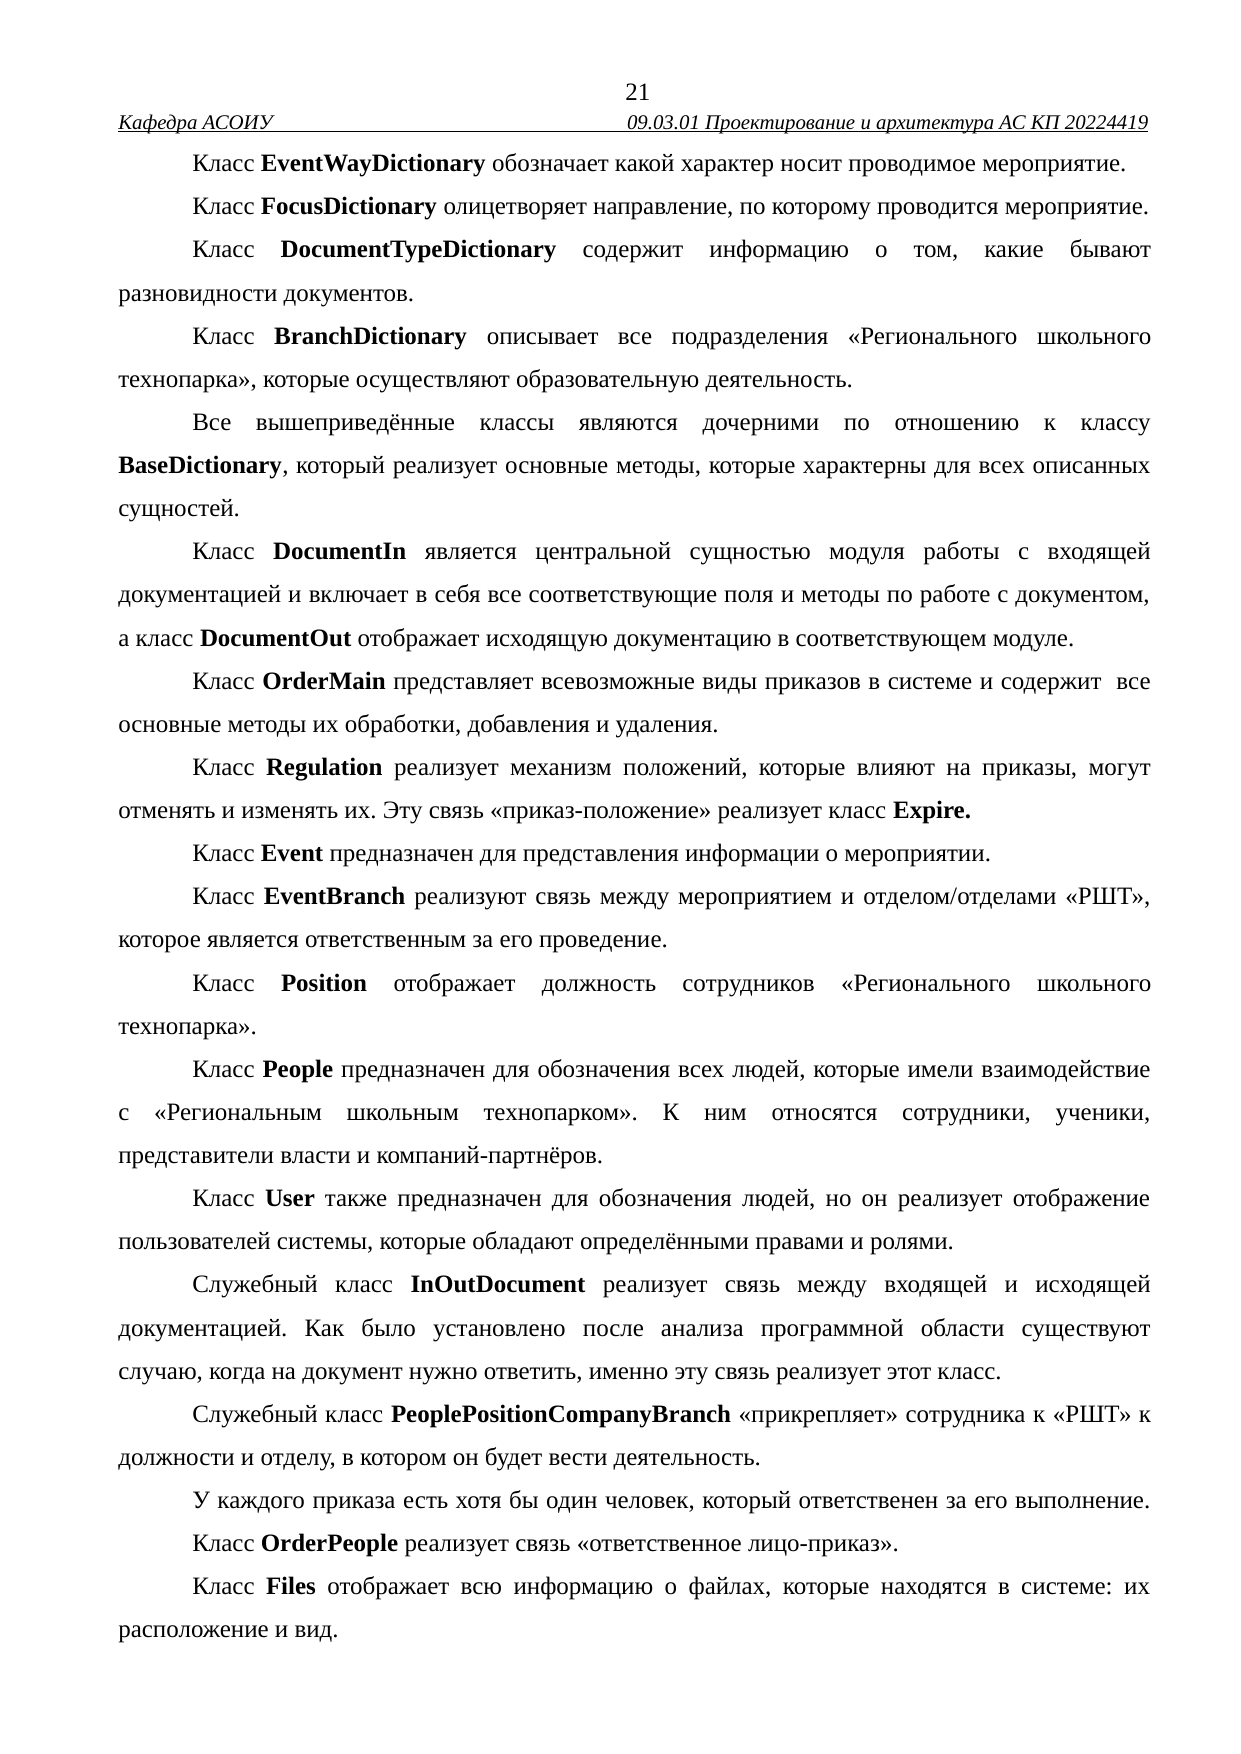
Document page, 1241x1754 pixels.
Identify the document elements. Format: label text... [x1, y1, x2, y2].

text Класс Files отображает всю информацию о файлах, которые находятся в системе: их расположение и вид. [118, 1571, 1152, 1643]
text Класс DocumentIn является центральной сущностью модуля работы с входящей документацией и включает в себя все соответствующие поля и методы по работе с документом, а класс DocumentOut отображает исходящую документацию в соответствующем модуле. [118, 536, 1152, 651]
text Класс EventBranch реализуют связь между мероприятием и отделом/отделами «РШТ», которое является ответственным за его проведение. [118, 881, 1152, 953]
text Класс Event предназначен для представления информации о мероприятии. [118, 838, 1152, 867]
text Служебный класс InOutDocument реализует связь между входящей и исходящей документацией. Как было установлено после анализа программной области существуют случаю, когда на документ нужно ответить, именно эту связь реализует этот класс. [118, 1269, 1152, 1384]
text Все вышеприведённые классы являются дочерними по отношению к классу BaseDictionary, который реализует основные методы, которые характерны для всех описанных сущностей. [118, 407, 1152, 522]
text Класс People предназначен для обозначения всех людей, которые имели взаимодействие с «Региональным школьным технопарком». К ним относятся сотрудники, ученики, представители власти и компаний-партнёров. [118, 1054, 1152, 1169]
text У каждого приказа есть хотя бы один человек, который ответственен за его выполнение. Класс OrderPeople реализует связь «ответственное лицо-приказ». [192, 1485, 1152, 1557]
text Класс OrderMain представляет всевозможные виды приказов в системе и содержит все основные методы их обработки, добавления и удаления. [118, 666, 1152, 738]
text Класс Regulation реализует механизм положений, которые влияют на приказы, могут отменять и изменять их. Эту связь «приказ-положение» реализует класс Expire. [118, 752, 1152, 824]
text Класс EventWayDictionary обозначает какой характер носит проводимое мероприятие. [118, 148, 1152, 177]
text Класс FocusDictionary олицетворяет направление, по которому проводится мероприятие. [118, 191, 1152, 220]
text Класс User также предназначен для обозначения людей, но он реализует отображение пользователей системы, которые обладают определёнными правами и ролями. [118, 1183, 1152, 1255]
text Служебный класс PeoplePositionCompanyBranch «прикрепляет» сотрудника к «РШТ» к должности и отделу, в котором он будет вести деятельность. [118, 1399, 1152, 1471]
text Класс BranchDictionary описывает все подразделения «Регионального школьного технопарка», которые осуществляют образовательную деятельность. [118, 321, 1152, 393]
text Класс DocumentTypeDictionary содержит информацию о том, какие бывают разновидности документов. [118, 234, 1152, 306]
text Класс Position отображает должность сотрудников «Регионального школьного технопарка». [118, 968, 1152, 1039]
